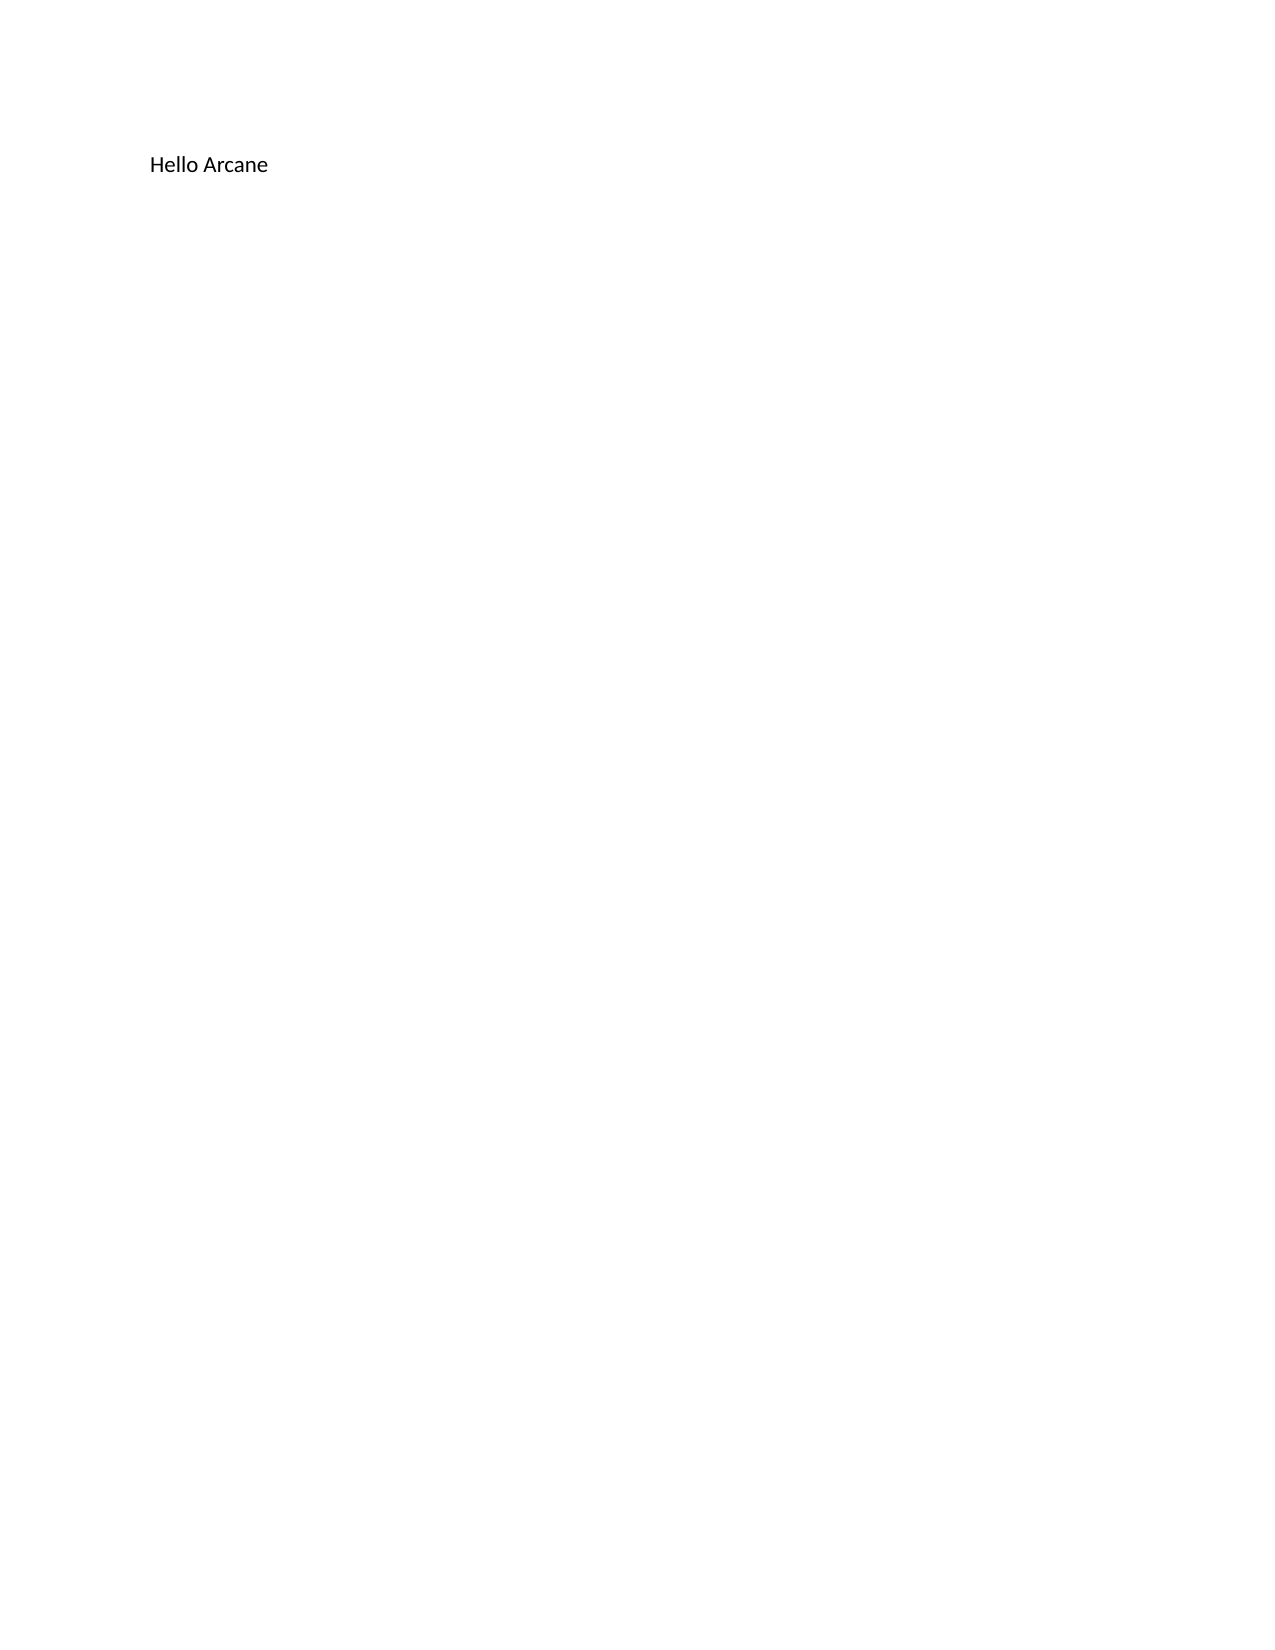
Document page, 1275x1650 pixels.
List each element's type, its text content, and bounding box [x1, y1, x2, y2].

text Hello Arcane [150, 150, 1125, 184]
